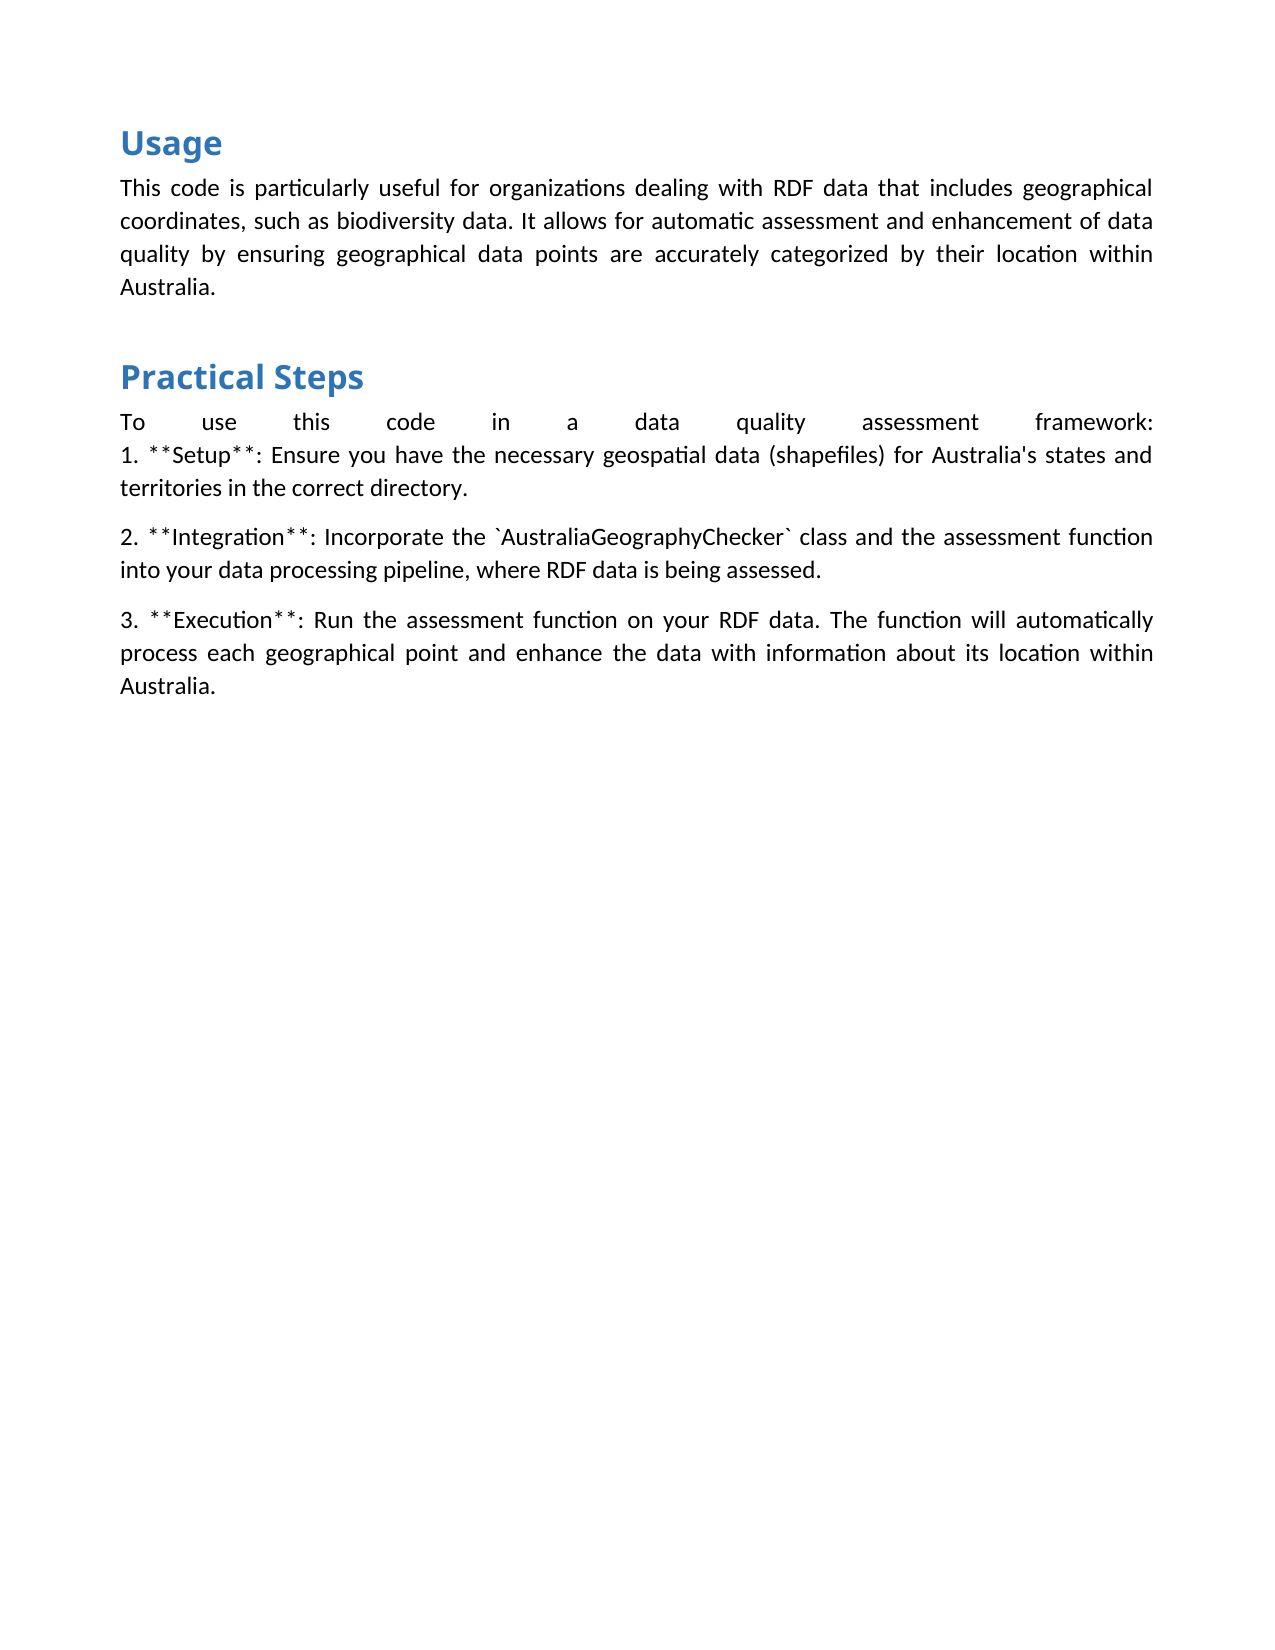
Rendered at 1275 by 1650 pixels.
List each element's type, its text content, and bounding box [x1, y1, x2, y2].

text To use this code in a data quality assessment framework: 1. **Setup**: Ensure you have the necessary geospatial data (shapefiles) for Australia's states and territories in the correct directory. [120, 406, 1155, 502]
text This code is particularly useful for organizations dealing with RDF data that includes geographical coordinates, such as biodiversity data. It allows for automatic assessment and enhancement of data quality by ensuring geographical data points are accurately categorized by their location within Australia. [120, 172, 1155, 301]
text 2. **Integration**: Incorporate the `AustraliaGeographyChecker` class and the assessment function into your data processing pipeline, where RDF data is being assessed. [120, 521, 1155, 585]
text 3. **Execution**: Run the assessment function on your RDF data. The function will automatically process each geographical point and enhance the data with information about its location within Australia. [120, 604, 1155, 700]
subtitle Practical Steps [120, 354, 1155, 399]
subtitle Usage [120, 120, 1155, 165]
